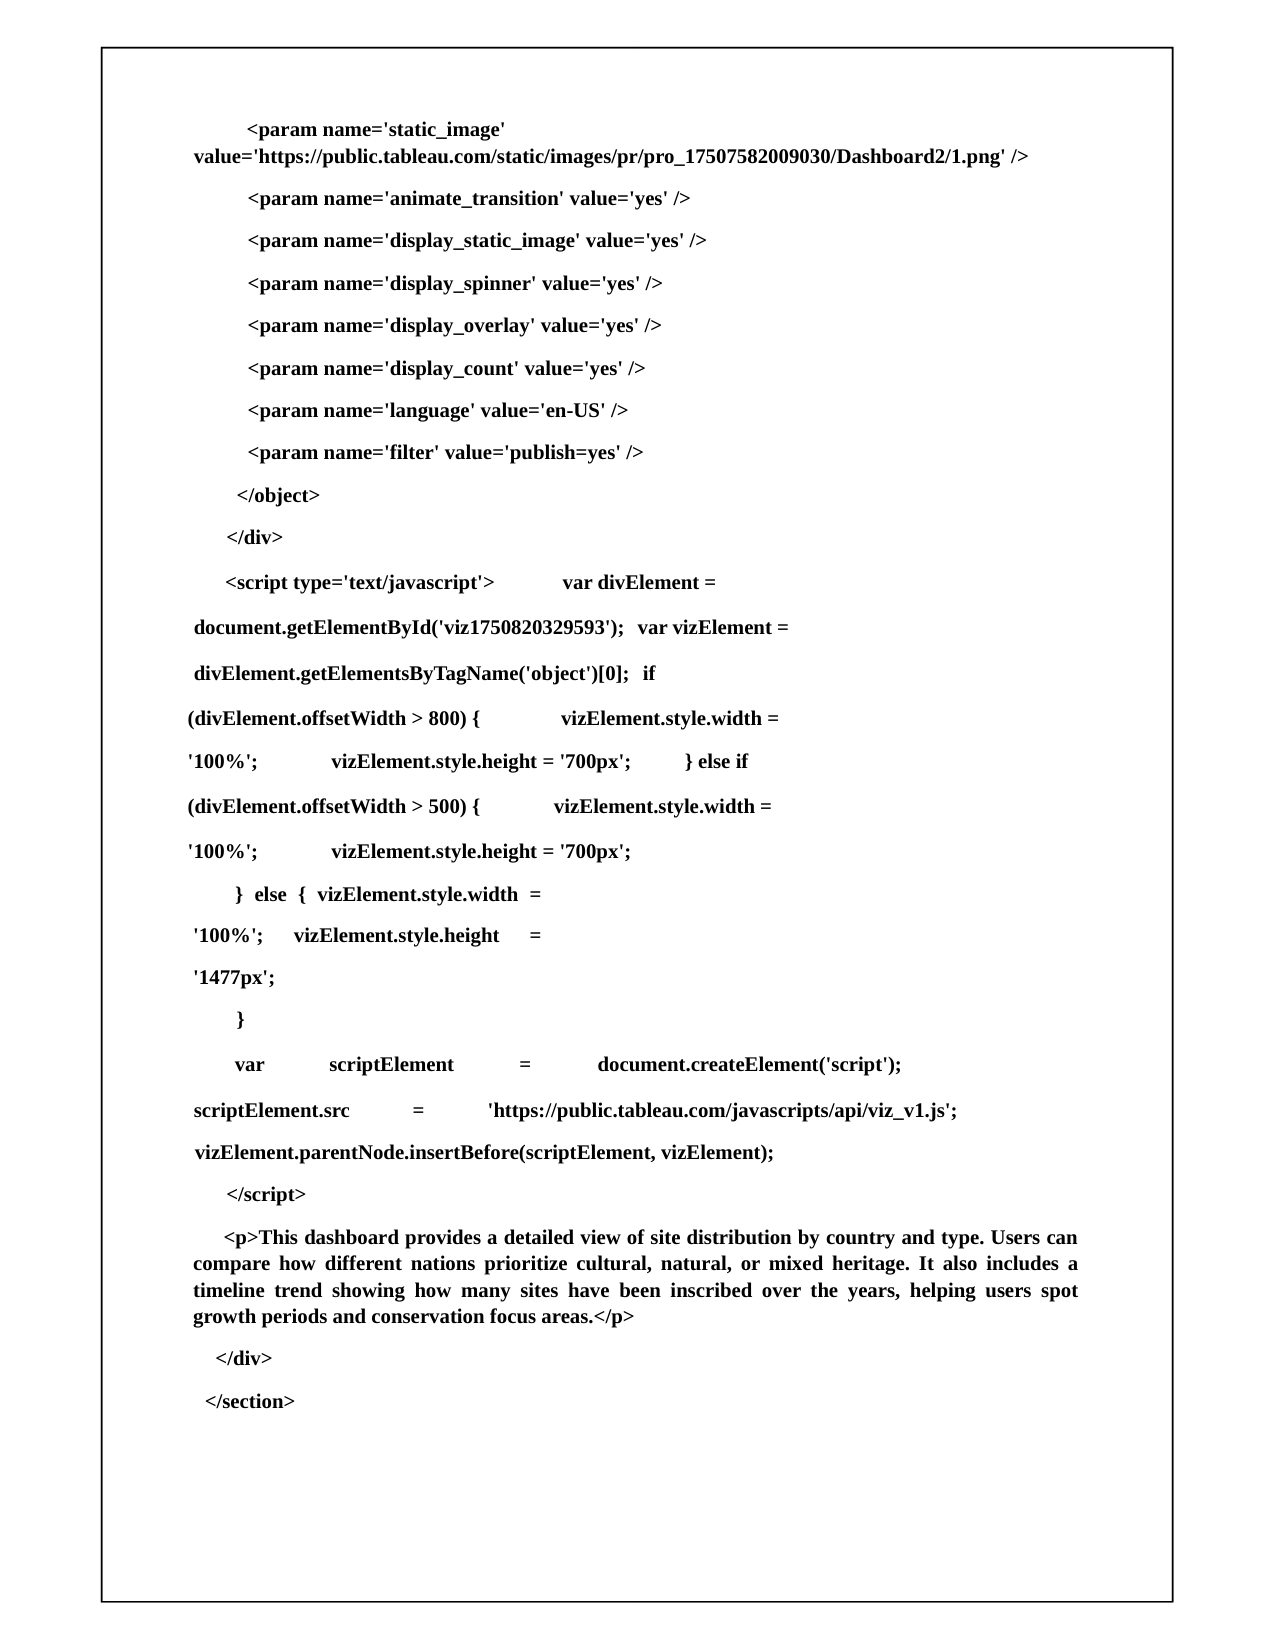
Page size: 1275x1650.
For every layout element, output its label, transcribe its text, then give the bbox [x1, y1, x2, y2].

text </script> [226, 1182, 1080, 1206]
text </object> [236, 483, 1080, 507]
text </section> [204, 1388, 1080, 1413]
text scriptElement.src = 'https://public.tableau.com/javascripts/api/viz_v1.js'; vizElement.parentNode.insertBefore(scriptElement, vizElement); [193, 1098, 1080, 1164]
text <param name='display_count' value='yes' /> [247, 356, 1080, 379]
text <param name='filter' value='publish=yes' /> [247, 440, 1080, 464]
text <param name='display_overlay' value='yes' /> [247, 313, 1080, 337]
text '100%'; vizElement.style.height = '700px'; } else if [187, 748, 1080, 773]
text (divElement.offsetWidth > 800) { vizElement.style.width = [187, 706, 1080, 730]
text var scriptElement = document.createElement('script'); [187, 1052, 1080, 1076]
text <param name='animate_transition' value='yes' /> [247, 186, 1080, 210]
text <param name='display_static_image' value='yes' /> [247, 228, 1080, 252]
text <p>This dashboard provides a detailed view of site distribution by country and type. Users can compare how different nations prioritize cultural, natural, or mixed heritage. It also includes a timeline trend showing how many sites have been inscribed over the years, helping users spot growth periods and conservation focus areas.</p> [193, 1225, 1080, 1328]
text </div> [215, 1346, 1080, 1370]
text } [236, 1007, 1080, 1031]
text <param name='language' value='en-US' /> [247, 398, 1080, 422]
text (divElement.offsetWidth > 500) { vizElement.style.width = [187, 794, 1080, 818]
text <param name='display_spinner' value='yes' /> [247, 271, 1080, 295]
text <script type='text/javascript'> var divElement = document.getElementById('viz1750820329593'); var vizElement = divElement.getElementsByTagName('object')[0]; if [193, 570, 1080, 685]
text } else { vizElement.style.width = '100%'; vizElement.style.height = '1477px'; [193, 881, 542, 989]
text </div> [226, 525, 1080, 549]
text '100%'; vizElement.style.height = '700px'; [187, 839, 1080, 863]
text <param name='static_image' value='https://public.tableau.com/static/images/pr/pro_17507582009030/Dashboard2/1.png' /> [193, 117, 1080, 168]
